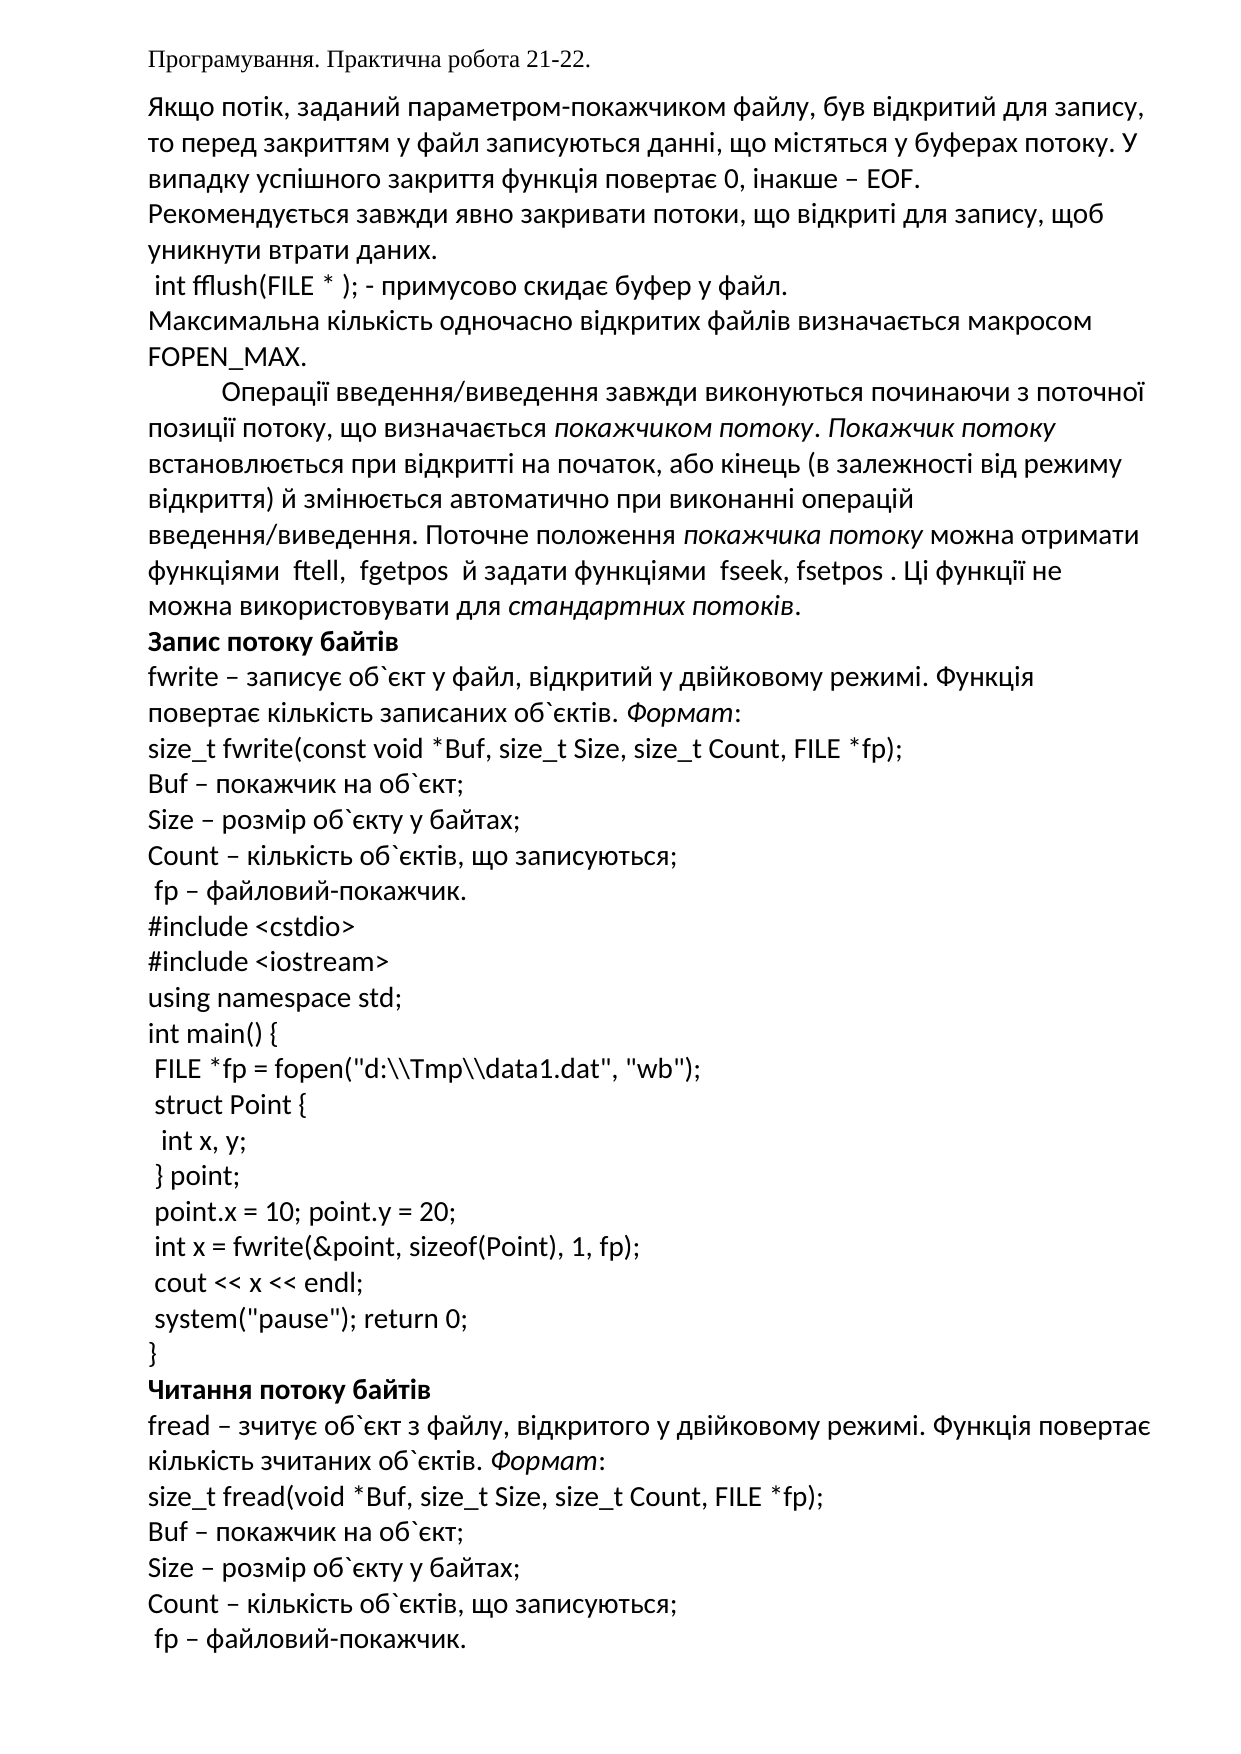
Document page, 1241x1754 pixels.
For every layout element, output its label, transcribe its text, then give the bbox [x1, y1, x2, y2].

text Запис потоку байтів [148, 623, 1152, 658]
text using namespace std; [148, 979, 1152, 1015]
text Читання потоку байтів [148, 1371, 1152, 1407]
text Якщо потік, заданий параметром-покажчиком файлу, був відкритий для запису, то перед закриттям у файл записуються данні, що містяться у буферах потоку. У випадку успішного закриття функція повертає 0, інакше – EOF. [148, 88, 1152, 195]
text } [148, 1335, 1152, 1371]
text system("pause"); return 0; [148, 1300, 1152, 1335]
text fp – файловий-покажчик. [148, 872, 1152, 908]
text Count – кількість об`єктів, що записуються; [148, 1585, 1152, 1620]
text cout << x << endl; [148, 1264, 1152, 1300]
text #include <iostream> [148, 943, 1152, 979]
text FILE *fp = fopen("d:\\Tmp\\data1.dat", "wb"); [148, 1050, 1152, 1086]
text Count – кількість об`єктів, що записуються; [148, 837, 1152, 872]
text int x, y; [148, 1122, 1152, 1157]
text Максимальна кількість одночасно відкритих файлів визначається макросом FOPEN_MAX. [148, 302, 1152, 373]
text Рекомендується завжди явно закривати потоки, що відкриті для запису, щоб уникнути втрати даних. int fflush(FILE * ); - примусово скидає буфер у файл. [148, 195, 1152, 302]
text #include <cstdio> [148, 908, 1152, 943]
text fwrite – записує об`єкт у файл, відкритий у двійковому режимі. Функція повертає кількість записаних об`єктів. Формат: size_t fwrite(const void *Buf, size_t Size, size_t Count, FILE *fp); [148, 658, 1152, 765]
text } point; [148, 1157, 1152, 1193]
text Buf – покажчик на об`єкт; [148, 765, 1152, 801]
text fp – файловий-покажчик. [148, 1620, 1152, 1656]
text point.x = 10; point.y = 20; [148, 1193, 1152, 1228]
text Операції введення/виведення завжди виконуються починаючи з поточної позиції потоку, що визначається покажчиком потоку. Покажчик потоку встановлюється при відкритті на початок, або кінець (в залежності від режиму відкриття) й змінюється автоматично при виконанні операцій введення/виведення. Поточне положення покажчика потоку можна отримати функціями ftell, fgetpos й задати функціями fseek, fsetpos . Ці функції не можна використовувати для стандартних потоків. [148, 373, 1152, 623]
text Size – розмір об`єкту у байтах; [148, 801, 1152, 837]
text fread – зчитує об`єкт з файлу, відкритого у двійковому режимі. Функція повертає кількість зчитаних об`єктів. Формат: size_t fread(void *Buf, size_t Size, size_t Count, FILE *fp); [148, 1407, 1152, 1513]
text struct Point { [148, 1086, 1152, 1122]
text Buf – покажчик на об`єкт; [148, 1513, 1152, 1549]
text Size – розмір об`єкту у байтах; [148, 1549, 1152, 1585]
text int main() { [148, 1015, 1152, 1050]
text int x = fwrite(&point, sizeof(Point), 1, fp); [148, 1228, 1152, 1264]
